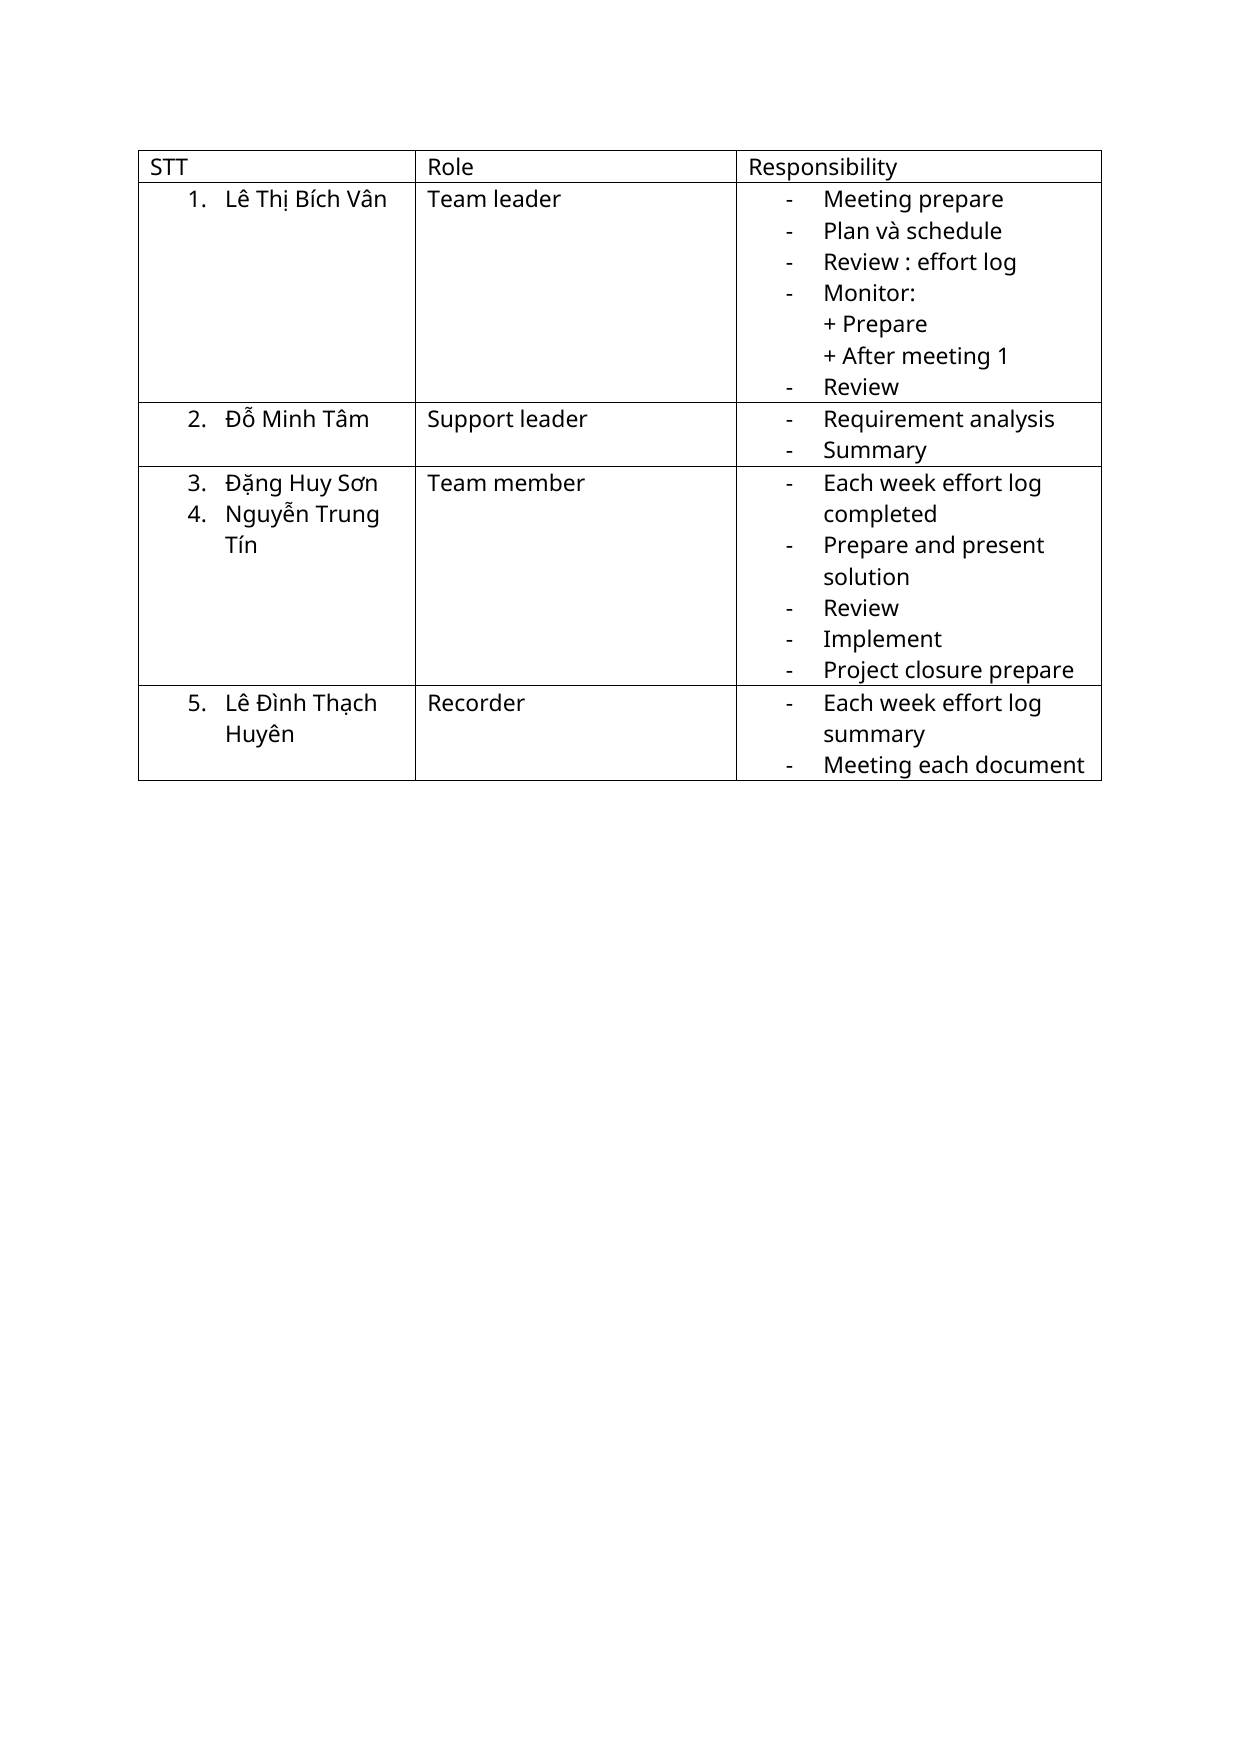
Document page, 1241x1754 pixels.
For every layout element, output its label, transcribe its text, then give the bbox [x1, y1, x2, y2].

table_cell Team member [416, 467, 736, 685]
table_cell Each week effort log completed Prepare and present solution Review Implement Project closure prepare [737, 467, 1101, 685]
table_header STT [139, 151, 415, 182]
table_cell Each week effort log summary Meeting each document [737, 686, 1101, 780]
table_cell Đỗ Minh Tâm [139, 403, 415, 466]
table_cell Recorder [416, 686, 736, 780]
table_header Role [416, 151, 736, 182]
table_cell Meeting prepare Plan và schedule Review : effort log Monitor: + Prepare + After meeting 1 Review [737, 183, 1101, 402]
table_cell Support leader [416, 403, 736, 466]
table_header Responsibility [737, 151, 1101, 182]
table_cell Lê Thị Bích Vân [139, 183, 415, 402]
table_cell Requirement analysis Summary [737, 403, 1101, 466]
table_cell Đặng Huy Sơn Nguyễn Trung Tín [139, 467, 415, 685]
table_cell Lê Đình Thạch Huyên [139, 686, 415, 780]
table_cell Team leader [416, 183, 736, 402]
